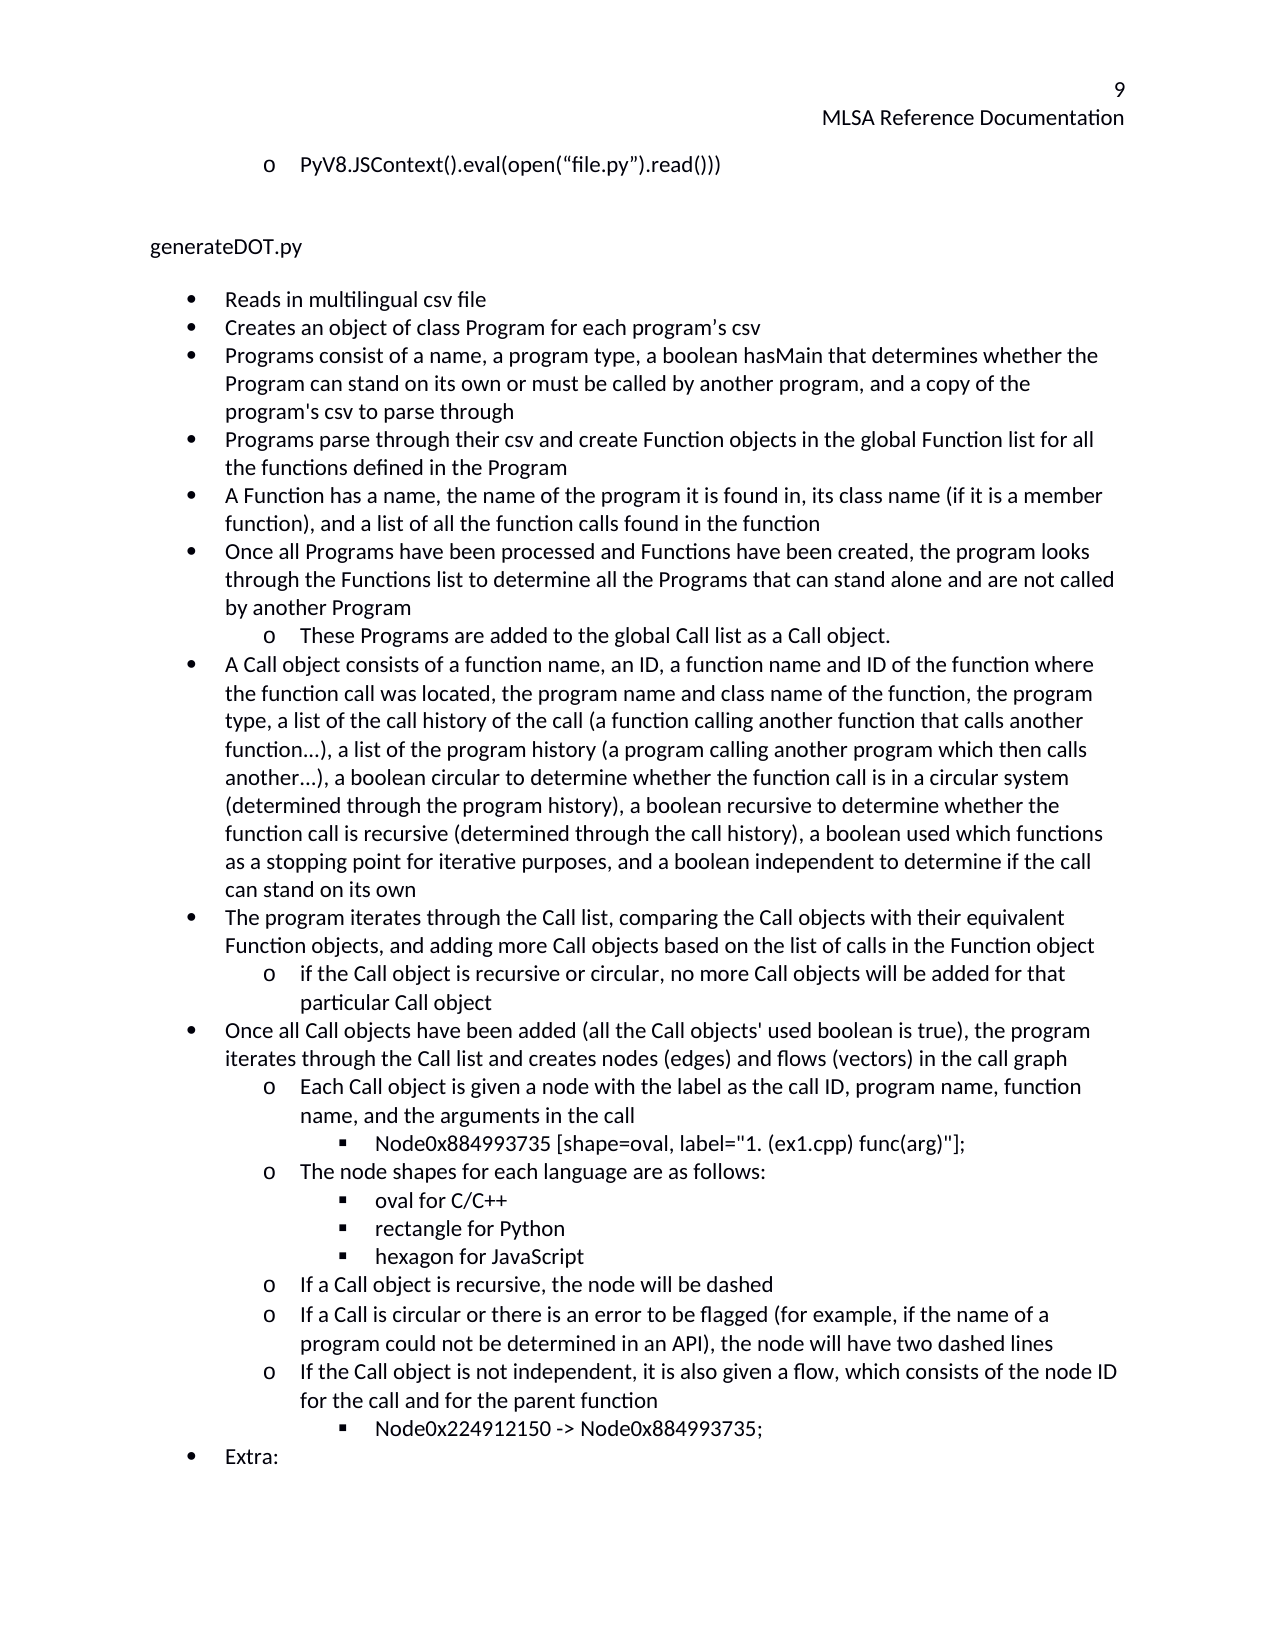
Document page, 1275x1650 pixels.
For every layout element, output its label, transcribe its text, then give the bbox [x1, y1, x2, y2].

list oval for C/C++ [337, 1186, 1125, 1214]
list hexagon for JavaScript [337, 1242, 1125, 1271]
list Reads in multilingual csv file [187, 285, 1125, 313]
list A Call object consists of a function name, an ID, a function name and ID of the function where the function call was located, the program name and class name of the function, the program type, a list of the call history of the call (a function calling another function that calls another function...), a list of the program history (a program calling another program which then calls another...), a boolean circular to determine whether the function call is in a circular system (determined through the program history), a boolean recursive to determine whether the function call is recursive (determined through the call history), a boolean used which functions as a stopping point for iterative purposes, and a boolean independent to determine if the call can stand on its own [187, 651, 1125, 903]
list Programs consist of a name, a program type, a boolean hasMain that determines whether the Program can stand on its own or must be called by another program, and a copy of the program's csv to parse through [187, 341, 1125, 425]
list PyV8.JSContext().eval(open(“file.py”).read())) [262, 150, 1125, 179]
list Creates an object of class Program for each program’s csv [187, 313, 1125, 341]
list Each Call object is given a node with the label as the call ID, program name, function name, and the arguments in the call [262, 1072, 1125, 1129]
list If a Call object is recursive, the node will be dashed [262, 1271, 1125, 1300]
list The node shapes for each language are as follows: [262, 1157, 1125, 1186]
list Once all Call objects have been added (all the Call objects' used boolean is true), the program iterates through the Call list and creates nodes (edges) and flows (vectors) in the call graph [187, 1016, 1125, 1072]
list A Function has a name, the name of the program it is found in, its class name (if it is a member function), and a list of all the function calls found in the function [187, 481, 1125, 537]
list if the Call object is recursive or circular, no more Call objects will be added for that particular Call object [262, 959, 1125, 1016]
list rectangle for Python [337, 1214, 1125, 1242]
list Once all Programs have been processed and Functions have been created, the program looks through the Functions list to determine all the Programs that can stand alone and are not called by another Program [187, 537, 1125, 621]
list Node0x884993735 [shape=oval, label="1. (ex1.cpp) func(arg)"]; [337, 1129, 1125, 1157]
list If the Call object is not independent, it is also given a flow, which consists of the node ID for the call and for the parent function [262, 1357, 1125, 1414]
list If a Call is circular or there is an error to be flagged (for example, if the name of a program could not be determined in an API), the node will have two dashed lines [262, 1300, 1125, 1357]
list Node0x224912150 -> Node0x884993735; [337, 1414, 1125, 1442]
text generateDOT.py [150, 232, 1125, 260]
list Extra: [187, 1442, 1125, 1470]
list These Programs are added to the global Call list as a Call object. [262, 621, 1125, 651]
list Programs parse through their csv and create Function objects in the global Function list for all the functions defined in the Program [187, 425, 1125, 481]
list The program iterates through the Call list, comparing the Call objects with their equivalent Function objects, and adding more Call objects based on the list of calls in the Function object [187, 903, 1125, 959]
